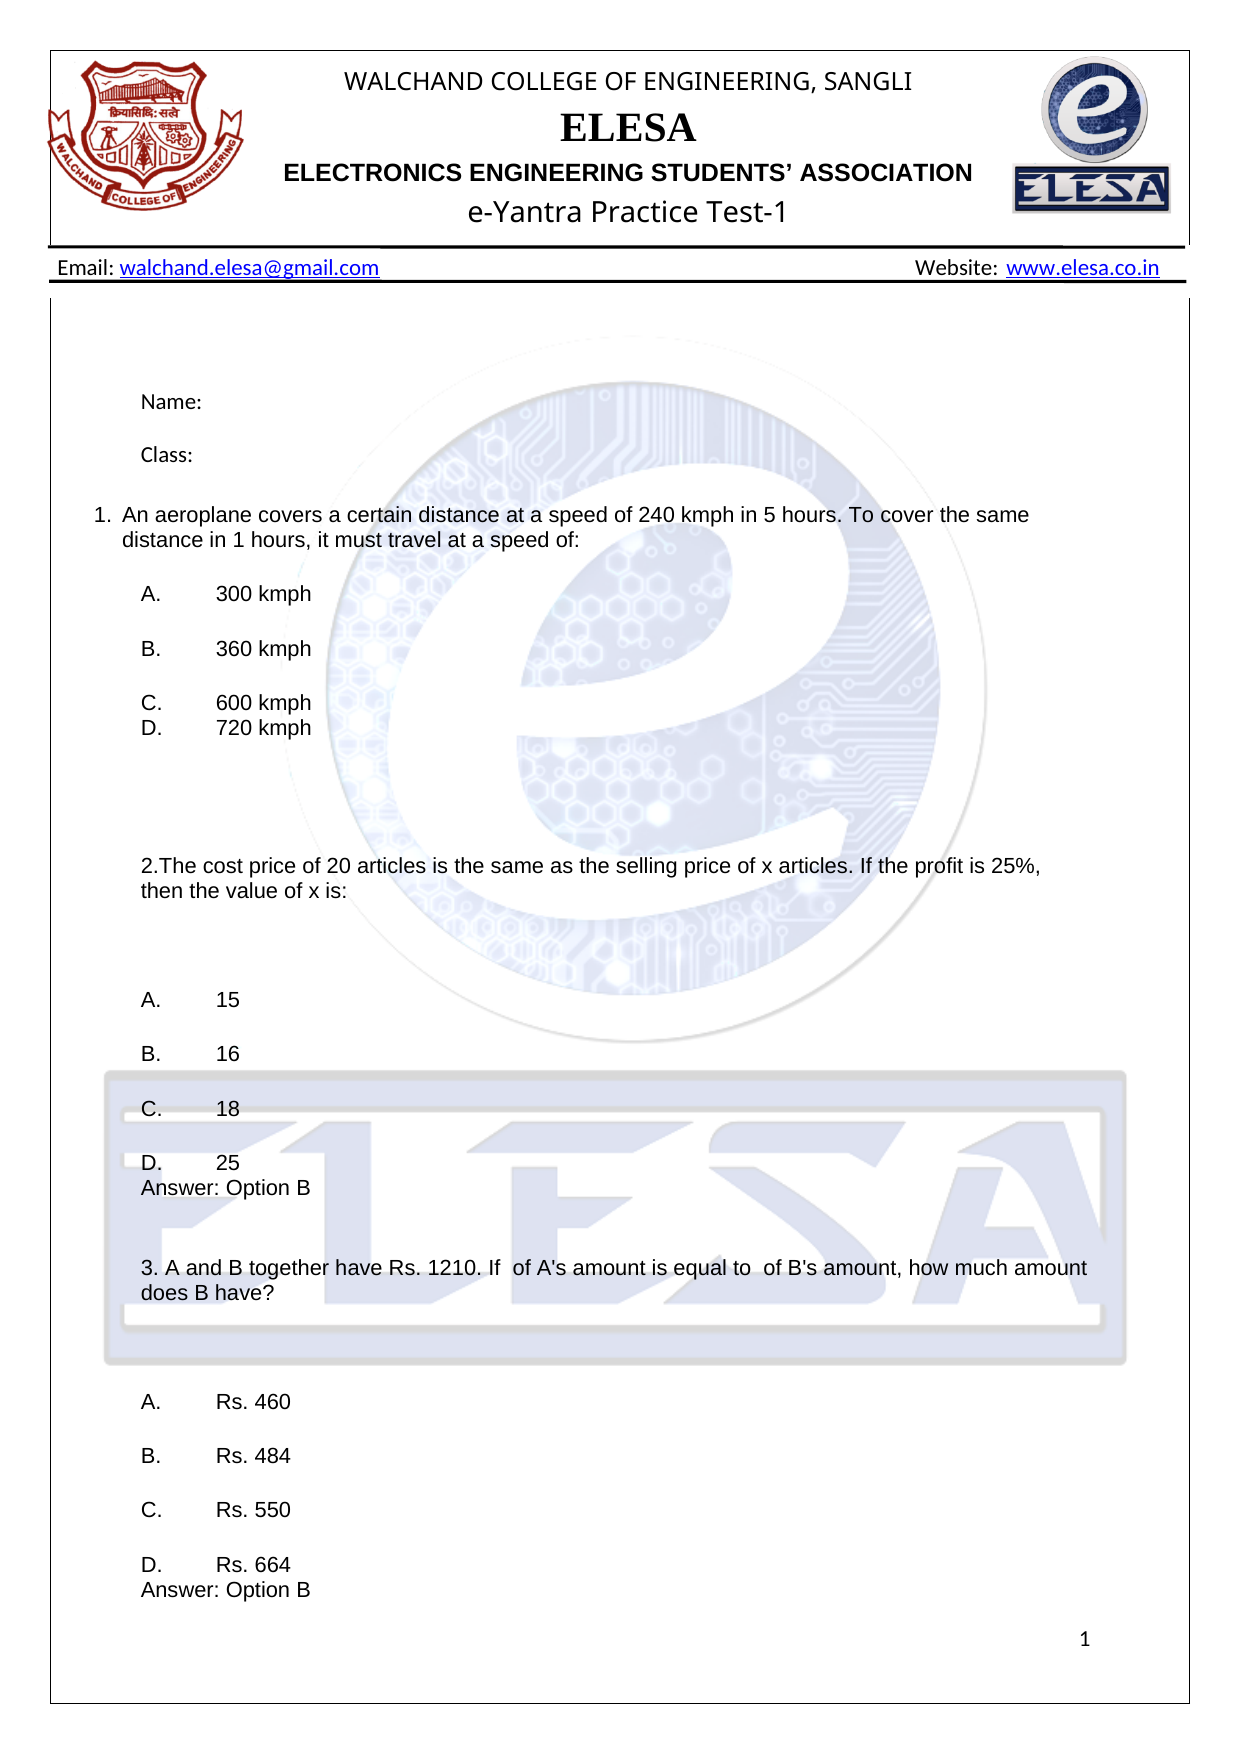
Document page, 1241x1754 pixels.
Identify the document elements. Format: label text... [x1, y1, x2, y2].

list An aeroplane covers a certain distance at a speed of 240 kmph in 5 hours. To cover the same distance in 1 hours, it must travel at a speed of: [94, 502, 1090, 552]
text A. 15 [141, 987, 1090, 1012]
text D. 720 kmph [141, 715, 1090, 740]
text Class: [141, 440, 1090, 468]
text Answer: Option B [141, 1577, 1090, 1602]
picture [38, 55, 250, 215]
text Answer: Option B [141, 1175, 1090, 1200]
text B. 16 [141, 1041, 1090, 1066]
text B. 360 kmph [141, 636, 1090, 661]
text A. Rs. 460 [141, 1388, 1090, 1414]
text C. 18 [141, 1095, 1090, 1121]
text C. Rs. 550 [141, 1497, 1090, 1522]
text 2.The cost price of 20 articles is the same as the selling price of x articles. If the profit is 25%, then the value of x is: [141, 853, 1090, 903]
text B. Rs. 484 [141, 1443, 1090, 1468]
picture [1010, 43, 1178, 214]
text C. 600 kmph [141, 690, 1090, 715]
text Name: [141, 387, 1090, 415]
text 3. A and B together have Rs. 1210. If of A's amount is equal to of B's amount, how much amount does B have? [141, 1254, 1090, 1305]
text D. Rs. 664 [141, 1552, 1090, 1577]
text A. 300 kmph [141, 581, 1090, 606]
text D. 25 [141, 1150, 1090, 1175]
